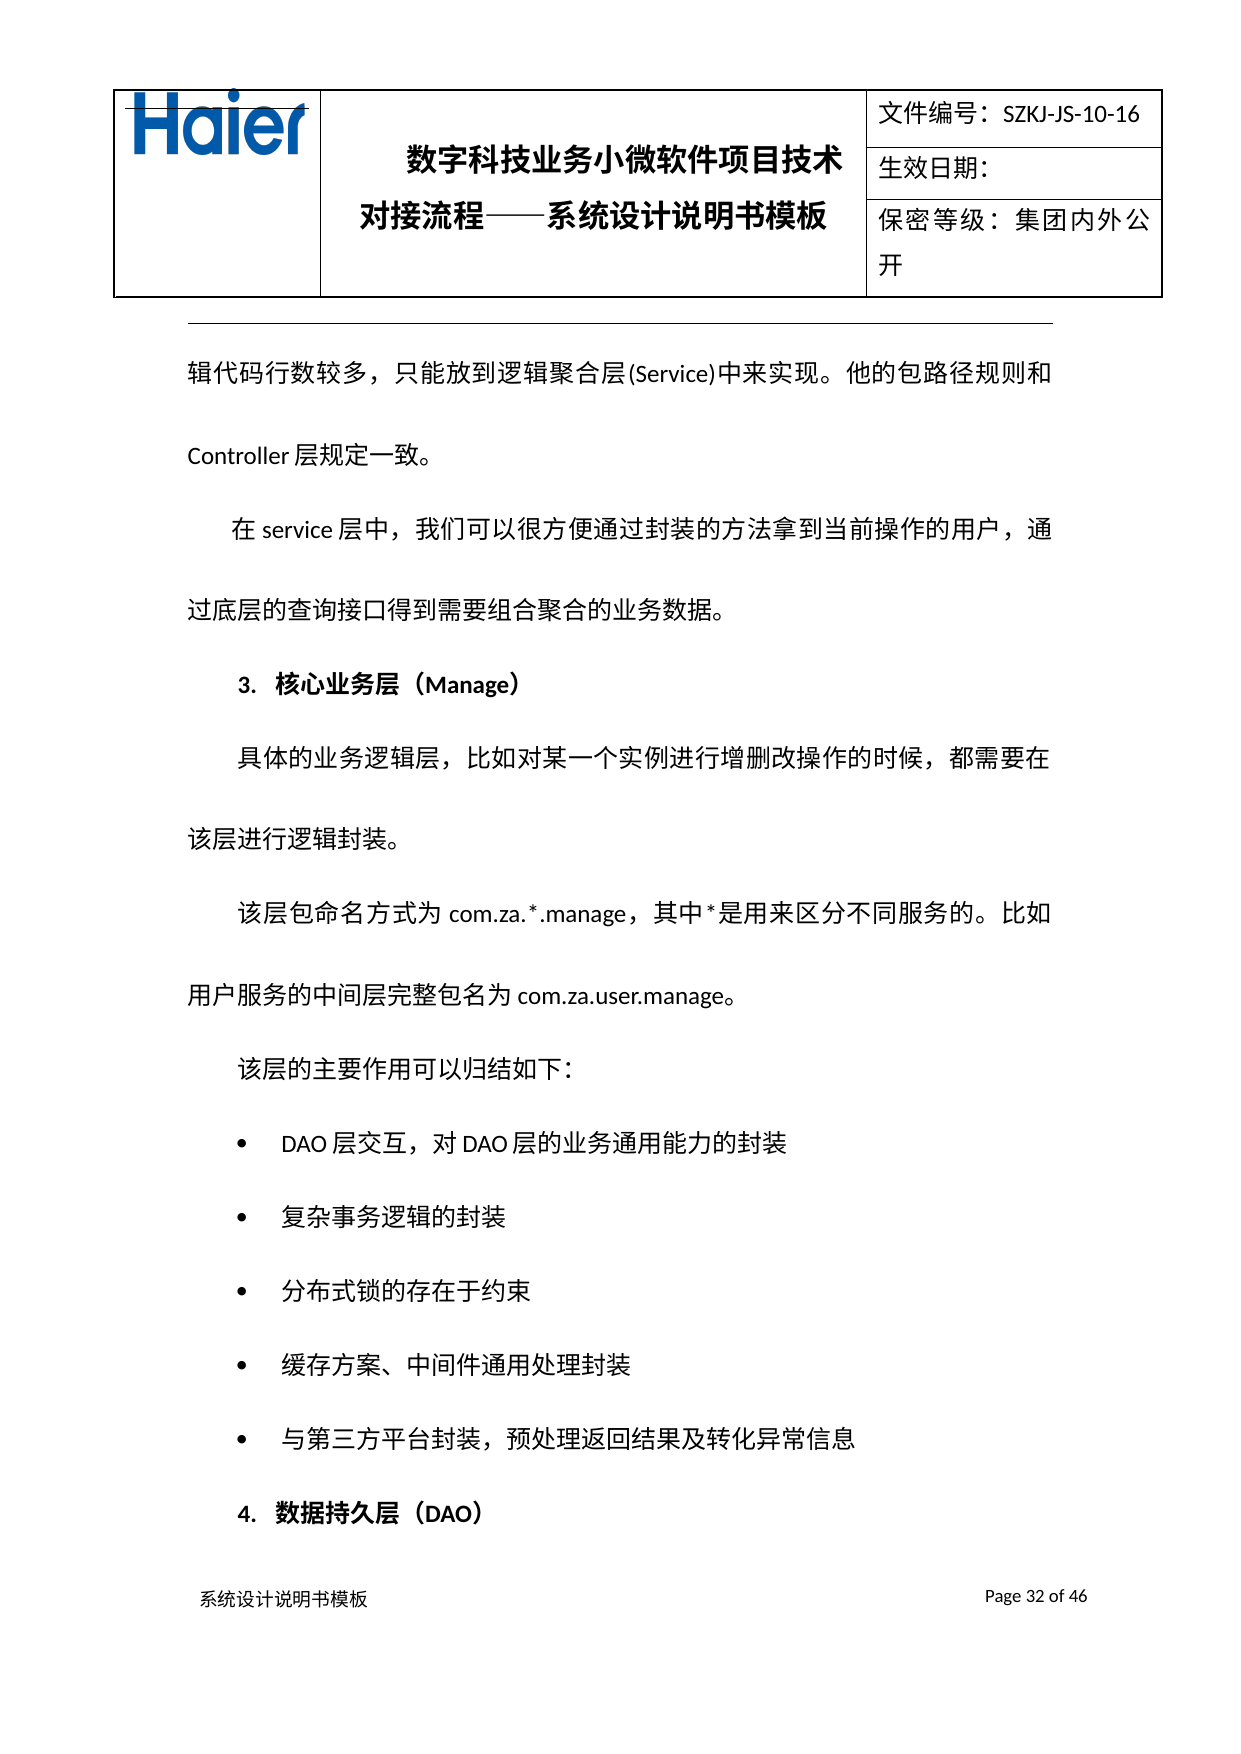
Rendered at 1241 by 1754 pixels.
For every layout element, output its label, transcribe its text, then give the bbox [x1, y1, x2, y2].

list 复杂事务逻辑的封装 [237, 1183, 1053, 1248]
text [187, 339, 1053, 486]
list 数据持久层（DAO） [237, 1479, 1053, 1544]
list 核心业务层（Manage） [237, 650, 1053, 715]
list 与第三方平台封装，预处理返回结果及转化异常信息 [237, 1405, 1053, 1470]
text 该层的主要作用可以归结如下： [187, 1035, 1053, 1100]
list 分布式锁的存在于约束 [237, 1257, 1053, 1322]
text 具体的业务逻辑层，比如对某一个实例进行增删改操作的时候，都需要在该层进行逻辑封装。 [187, 724, 1053, 871]
list 缓存方案、中间件通用处理封装 [237, 1331, 1053, 1396]
text 该层包命名方式为com.za.*.manage，其中*是用来区分不同服务的。比如用户服务的中间层完整包名为com.za.user.manage。 [187, 879, 1053, 1026]
text 在service层中，我们可以很方便通过封装的方法拿到当前操作的用户，通过底层的查询接口得到需要组合聚合的业务数据。 [187, 495, 1053, 641]
list DAO层交互，对DAO层的业务通用能力的封装 [237, 1109, 1053, 1174]
